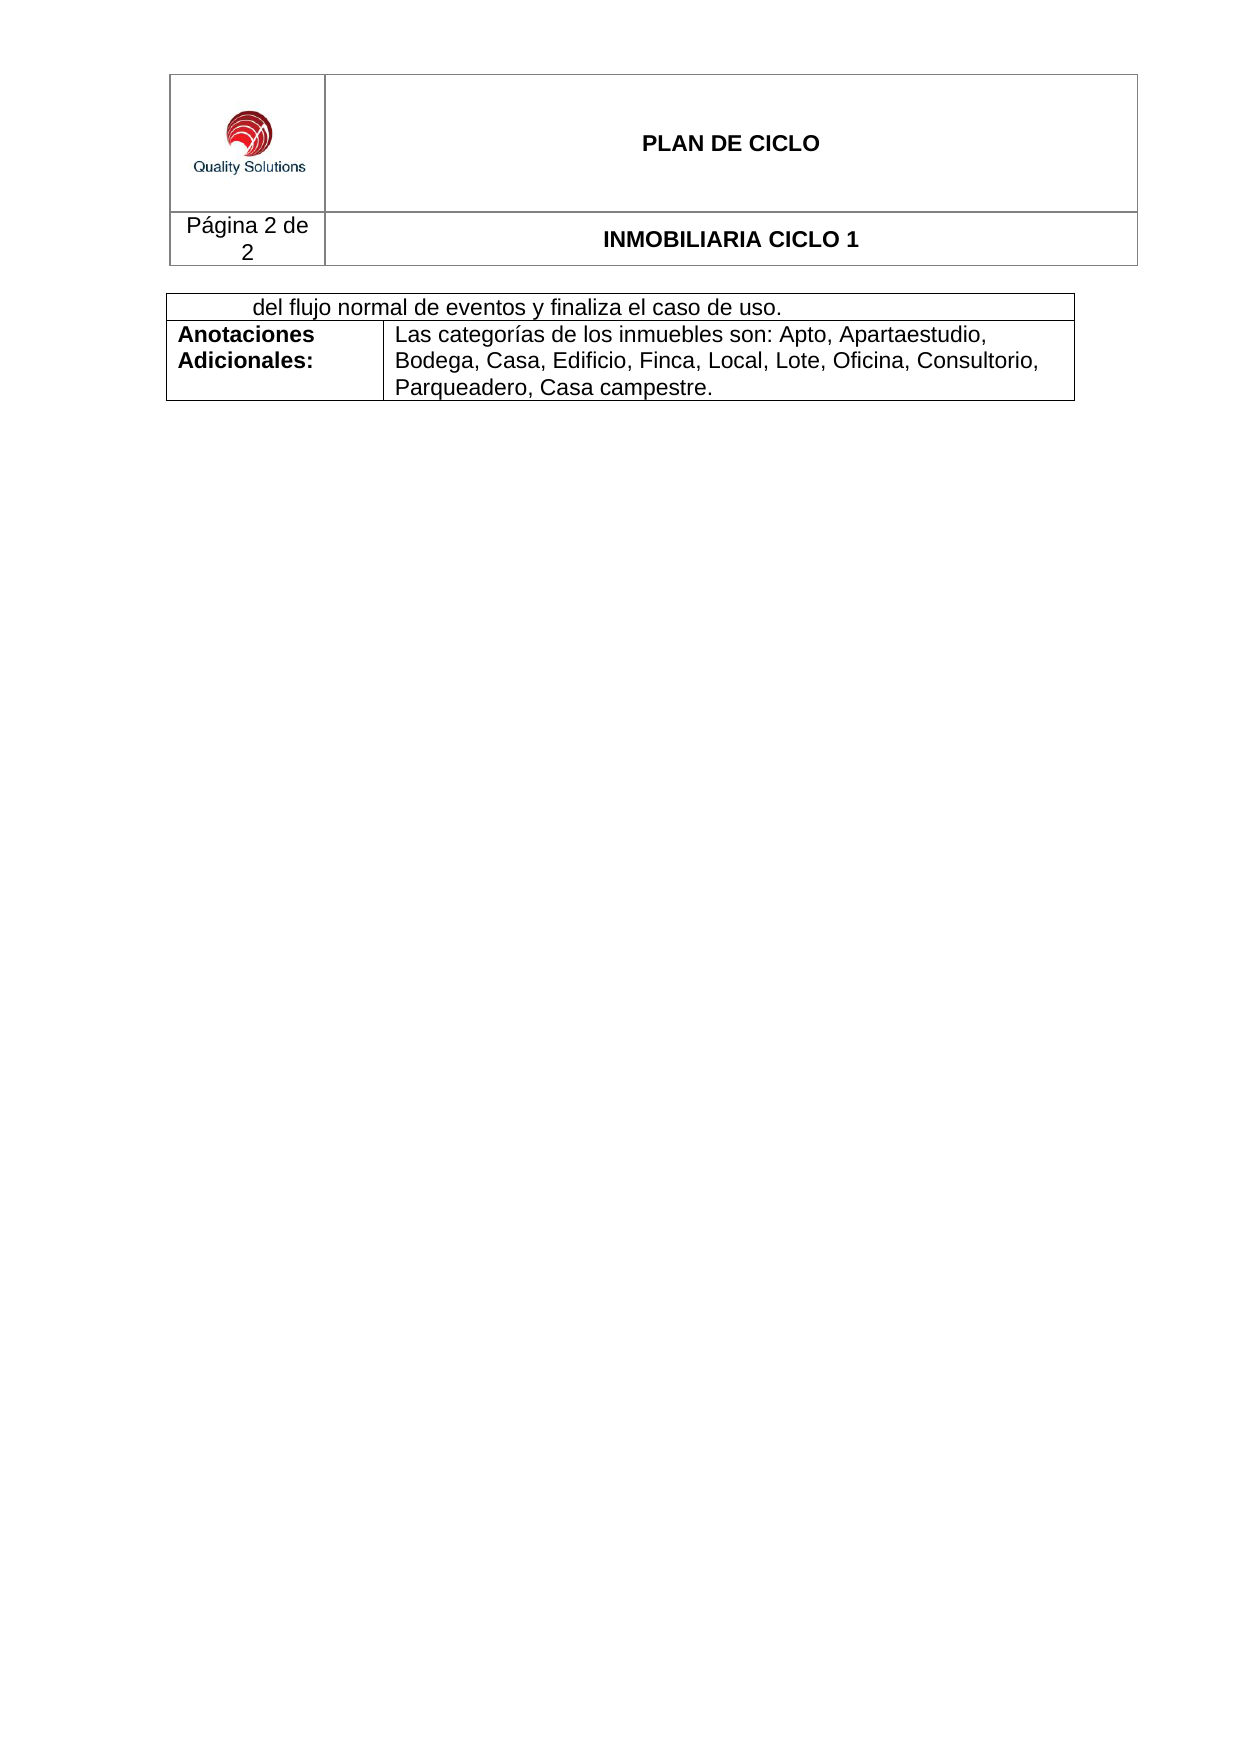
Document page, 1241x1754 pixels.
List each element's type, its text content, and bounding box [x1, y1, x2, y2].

table_cell Las categorías de los inmuebles son: Apto, Apartaestudio, Bodega, Casa, Edificio, Finca, Local, Lote, Oficina, Consultorio, Parqueadero, Casa campestre. [384, 321, 1074, 400]
picture [177, 89, 318, 197]
table_cell Anotaciones Adicionales: [167, 321, 383, 400]
